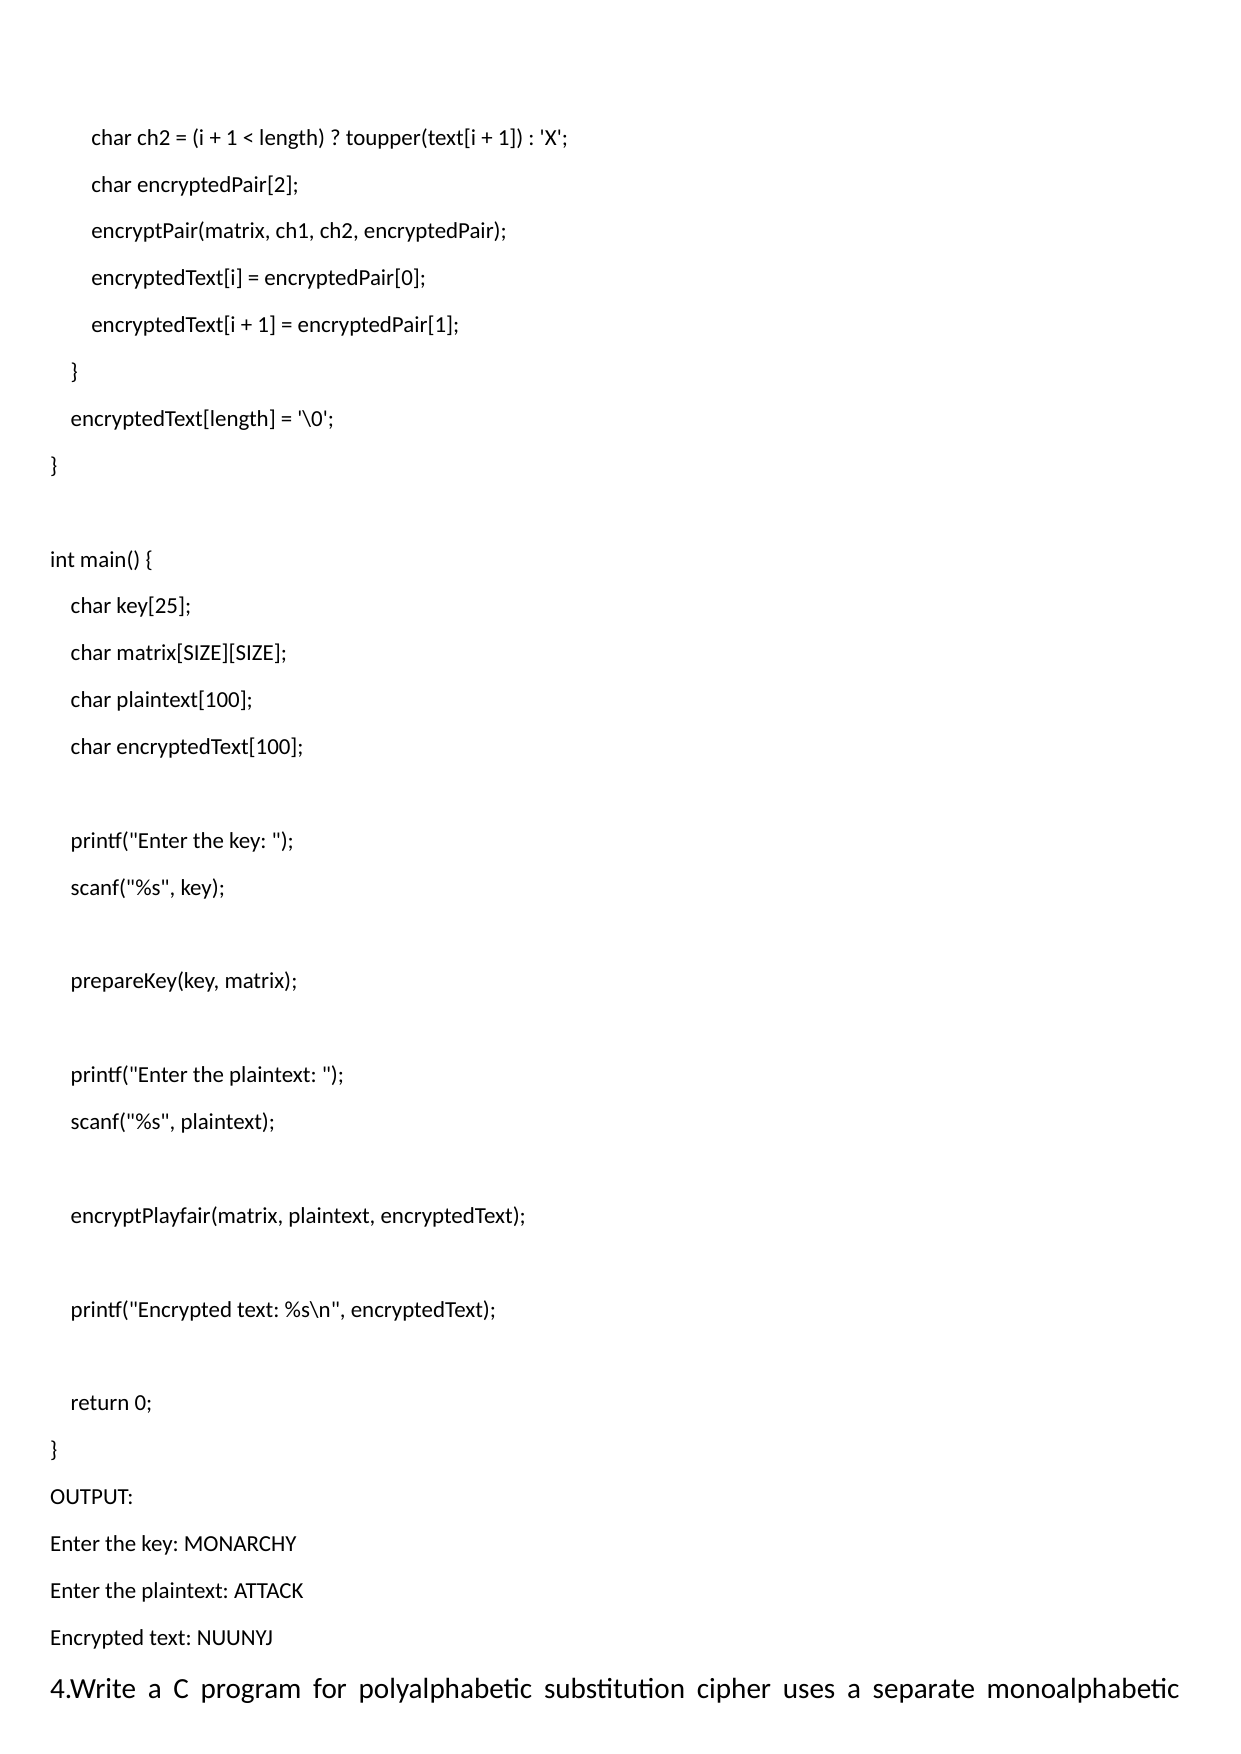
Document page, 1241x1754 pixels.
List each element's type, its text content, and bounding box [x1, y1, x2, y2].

text encryptPair(matrix, ch1, ch2, encryptedPair); [50, 217, 1215, 245]
text encryptPlayfair(matrix, plaintext, encryptedText); [50, 1201, 1215, 1229]
text prepareKey(key, matrix); [50, 967, 1215, 995]
text scanf("%s", key); [50, 873, 1215, 901]
text printf("Enter the plaintext: "); [50, 1060, 1215, 1088]
text encryptedText[i] = encryptedPair[0]; [50, 263, 1215, 292]
text Enter the plaintext: ATTACK [50, 1576, 1215, 1604]
text char encryptedText[100]; [50, 732, 1215, 760]
text return 0; [50, 1388, 1215, 1417]
text } [50, 451, 1215, 479]
text char encryptedPair[2]; [50, 170, 1215, 198]
text scanf("%s", plaintext); [50, 1107, 1215, 1135]
text char ch2 = (i + 1 < length) ? toupper(text[i + 1]) : 'X'; [50, 123, 1215, 151]
text char matrix[SIZE][SIZE]; [50, 638, 1215, 667]
text int main() { [50, 545, 1215, 573]
text } [50, 357, 1215, 385]
text char key[25]; [50, 592, 1215, 620]
text encryptedText[length] = '\0'; [50, 404, 1215, 432]
text encryptedText[i + 1] = encryptedPair[1]; [50, 310, 1215, 338]
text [50, 1670, 1181, 1705]
text char plaintext[100]; [50, 685, 1215, 713]
text } [50, 1435, 1215, 1463]
text Encrypted text: NUUNYJ [50, 1623, 1215, 1651]
text printf("Enter the key: "); [50, 826, 1215, 854]
text Enter the key: MONARCHY [50, 1529, 1215, 1557]
text OUTPUT: [50, 1482, 1215, 1510]
text printf("Encrypted text: %s\n", encryptedText); [50, 1295, 1215, 1323]
